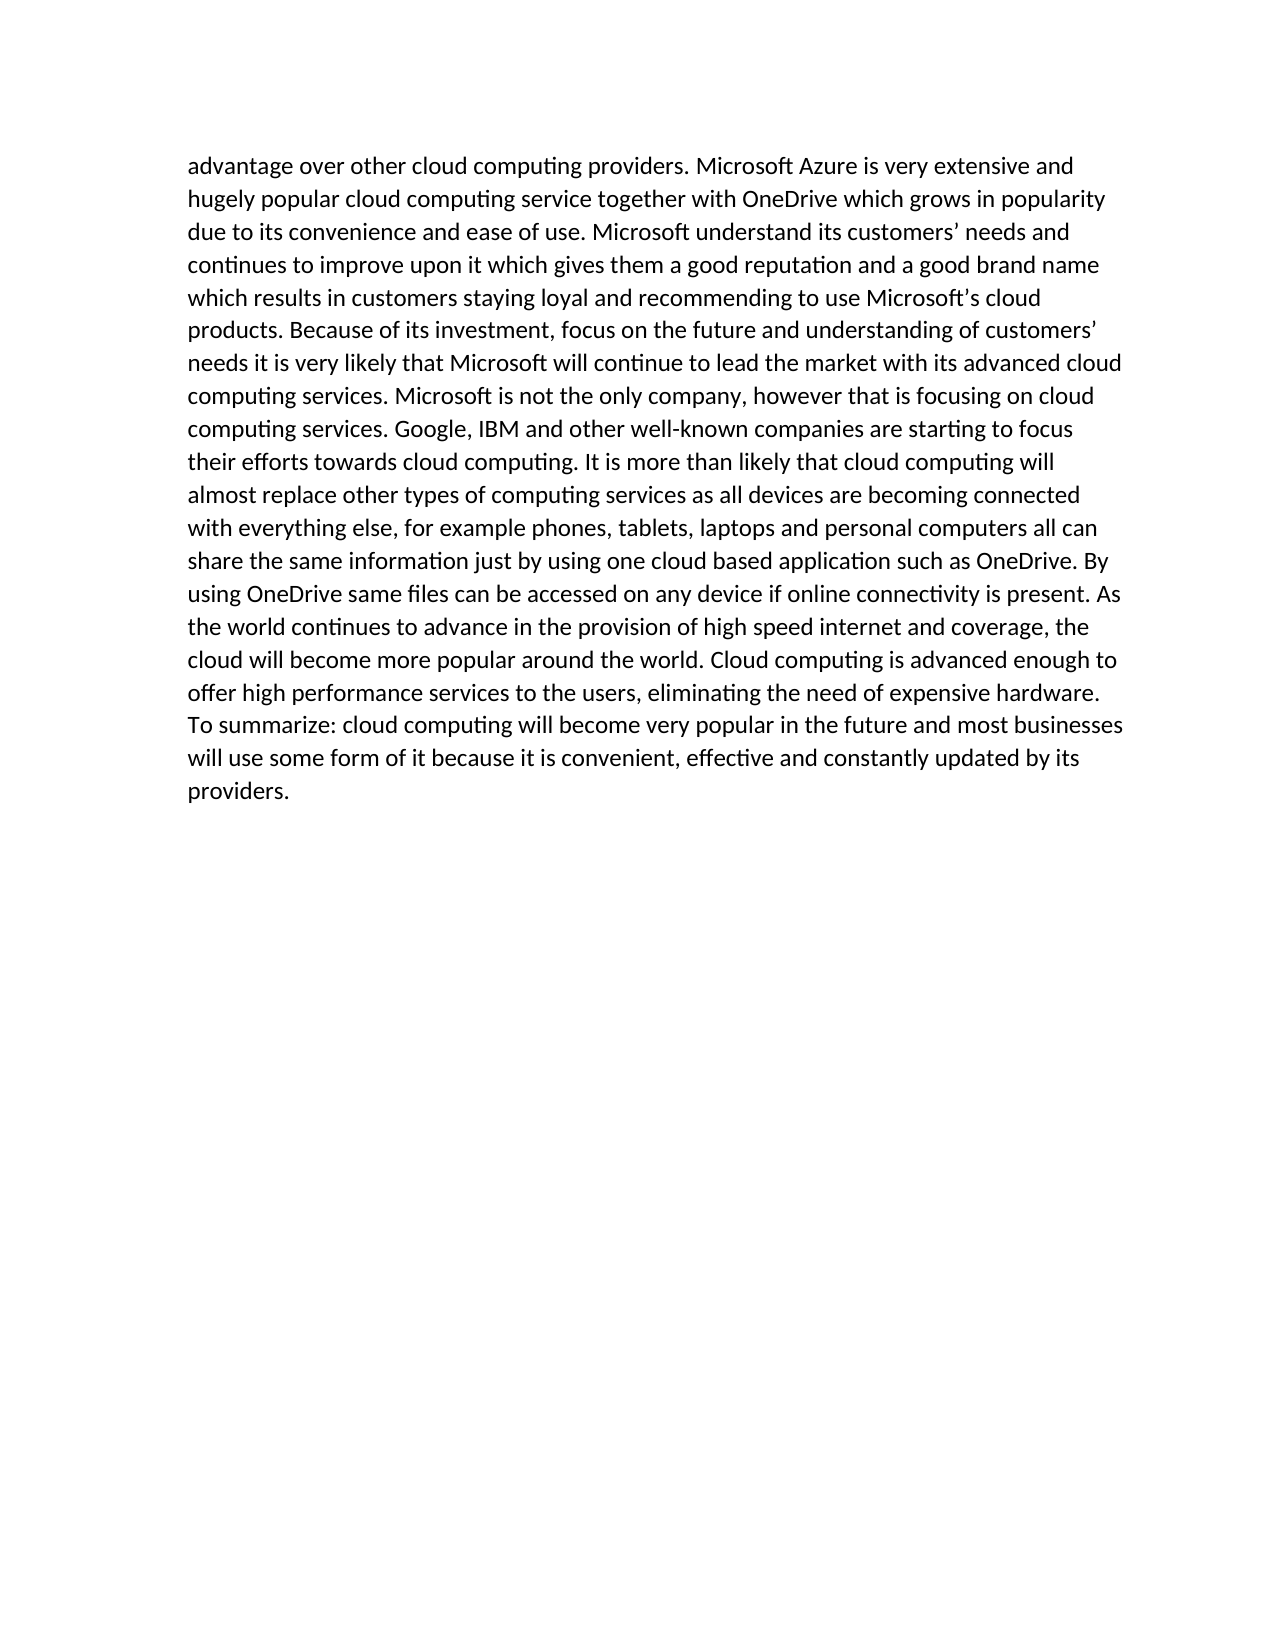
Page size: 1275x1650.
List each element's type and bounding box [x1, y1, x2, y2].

text [187, 150, 1125, 806]
